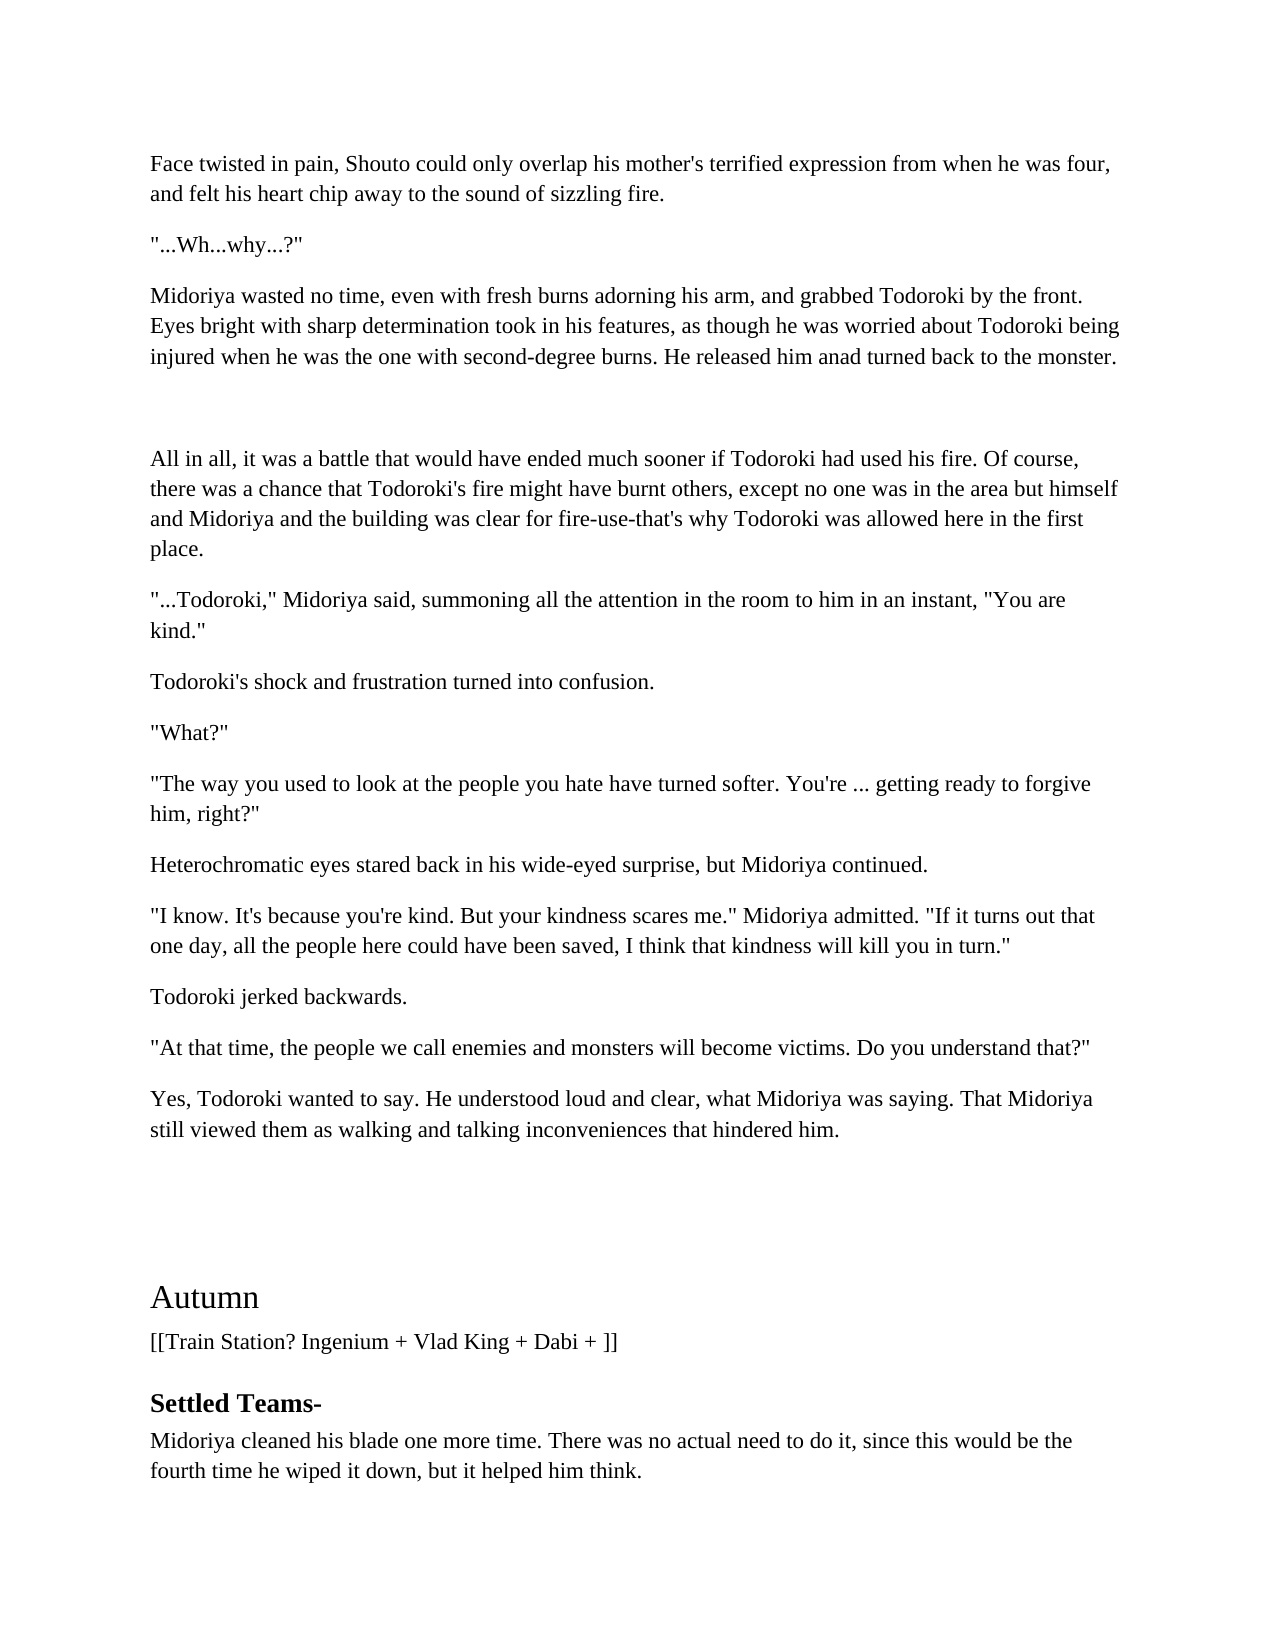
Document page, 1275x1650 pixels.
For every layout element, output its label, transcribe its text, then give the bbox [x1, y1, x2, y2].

text "At that time, the people we call enemies and monsters will become victims. Do you understand that?" [150, 1034, 1125, 1061]
text Todoroki jerked backwards. [150, 983, 1125, 1010]
text "I know. It's because you're kind. But your kindness scares me." Midoriya admitted. "If it turns out that one day, all the people here could have been saved, I think that kindness will kill you in turn." [150, 902, 1125, 959]
text "...Todoroki," Midoriya said, summoning all the attention in the room to him in an instant, "You are kind." [150, 586, 1125, 643]
subtitle Autumn [150, 1277, 1125, 1315]
text [[Train Station? Ingenium + Vlad King + Dabi + ]] [150, 1328, 1125, 1354]
text Midoriya wasted no time, even with fresh burns adorning his arm, and grabbed Todoroki by the front. Eyes bright with sharp determination took in his features, as though he was worried about Todoroki being injured when he was the one with second-degree burns. He released him anad turned back to the monster. [150, 282, 1125, 369]
text "The way you used to look at the people you hate have turned softer. You're ... getting ready to forgive him, right?" [150, 770, 1125, 826]
text All in all, it was a battle that would have ended much sooner if Todoroki had used his fire. Of course, there was a chance that Todoroki's fire might have burnt others, except no one was in the area but himself and Midoriya and the building was clear for fire-use-that's why Todoroki was allowed here in the first place. [150, 445, 1125, 562]
text Yes, Todoroki wanted to say. He understood loud and clear, what Midoriya was saying. That Midoriya still viewed them as walking and talking inconveniences that hindered him. [150, 1085, 1125, 1142]
text Face twisted in pain, Shouto could only overlap his mother's terrified expression from when he was four, and felt his heart chip away to the sound of sizzling fire. [150, 150, 1125, 207]
text "...Wh...why...?" [150, 231, 1125, 258]
text Heterochromatic eyes stared back in his wide-eyed surprise, but Midoriya continued. [150, 851, 1125, 877]
subtitle Settled Teams- [150, 1387, 1125, 1418]
text Midoriya cleaned his blade one more time. There was no actual need to do it, since this would be the fourth time he wiped it down, but it helped him think. [150, 1427, 1125, 1483]
text "What?" [150, 719, 1125, 745]
text Todoroki's shock and frustration turned into confusion. [150, 668, 1125, 694]
